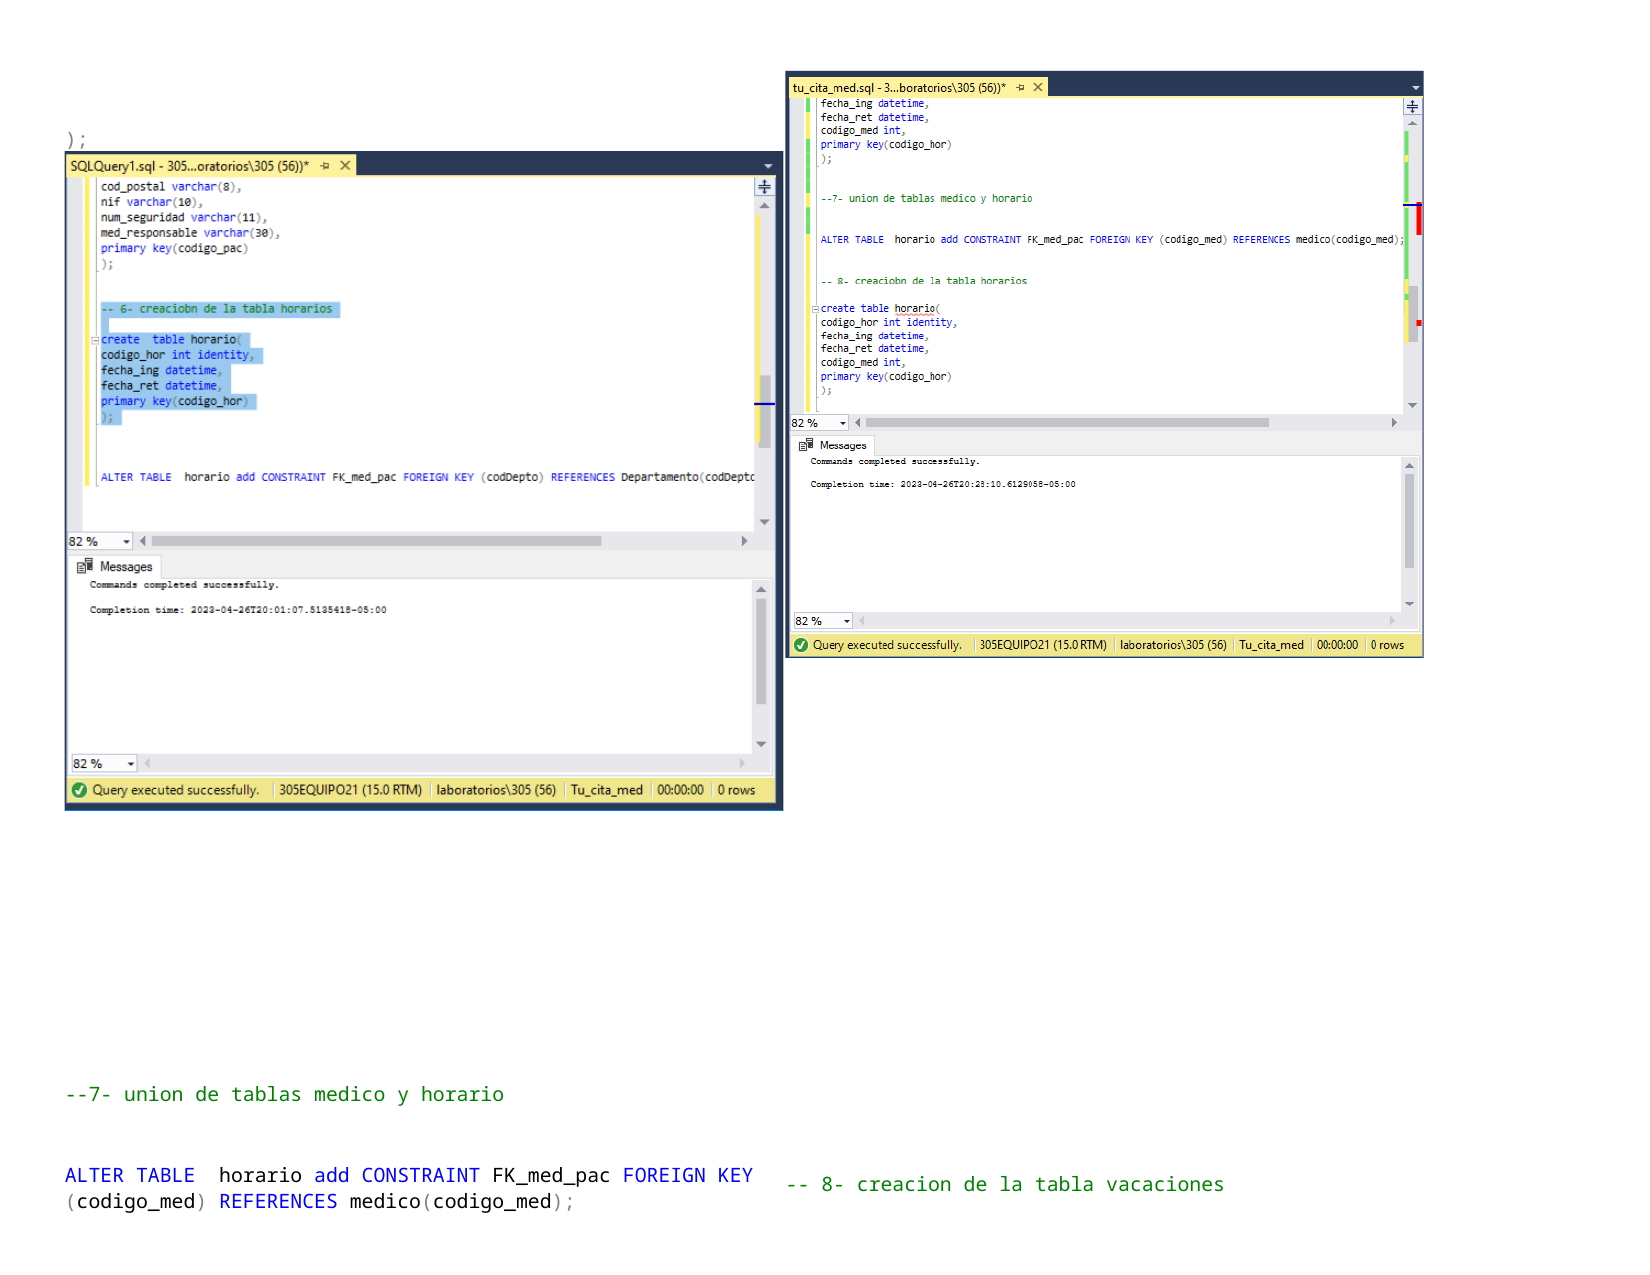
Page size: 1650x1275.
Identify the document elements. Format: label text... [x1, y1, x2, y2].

text --7- union de tablas medico y horario [64, 1080, 781, 1107]
text ); [64, 125, 781, 151]
picture [64, 151, 784, 811]
text -- 8- creacion de la tabla vacaciones [785, 1170, 1581, 1197]
picture [785, 70, 1424, 658]
text ALTER TABLE horario add CONSTRAINT FK_med_pac FOREIGN KEY (codigo_med) REFERENCES medico(codigo_med); [64, 1161, 781, 1215]
